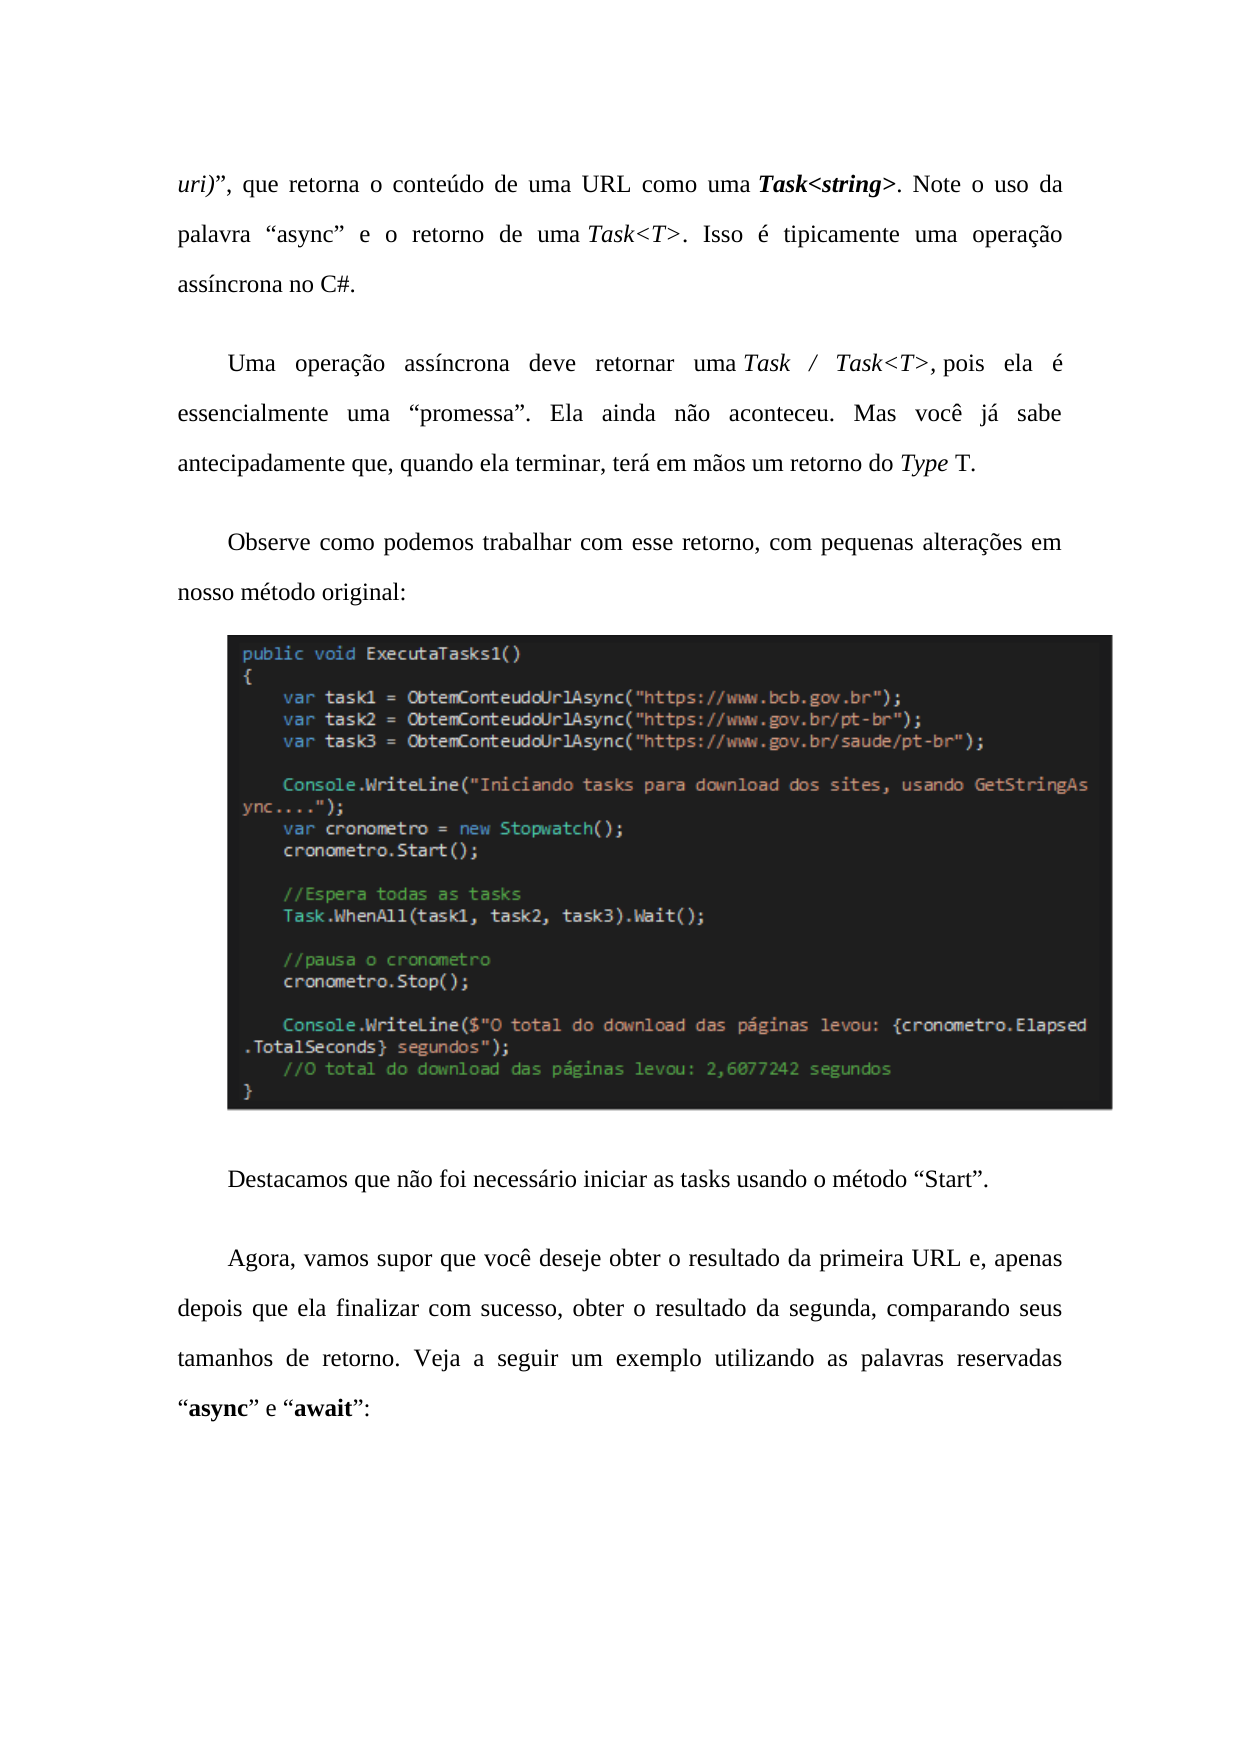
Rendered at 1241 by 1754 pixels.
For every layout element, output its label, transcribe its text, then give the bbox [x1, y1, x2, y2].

picture [227, 635, 1113, 1114]
text Destacamos que não foi necessário iniciar as tasks usando o método “Start”. [177, 1143, 1063, 1193]
text Observe como podemos trabalhar com esse retorno, com pequenas alterações em nosso método original: [177, 506, 1063, 606]
text Agora, vamos supor que você deseje obter o resultado da primeira URL e, apenas depois que ela finalizar com sucesso, obter o resultado da segunda, comparando seus tamanhos de retorno. Veja a seguir um exemplo utilizando as palavras reservadas “async” e “await”: [177, 1222, 1063, 1422]
text Uma operação assíncrona deve retornar uma Task / Task<T>, pois ela é essencialmente uma “promessa”. Ela ainda não aconteceu. Mas você já sabe antecipadamente que, quando ela terminar, terá em mãos um retorno do Type T. [177, 327, 1063, 477]
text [177, 148, 1063, 298]
